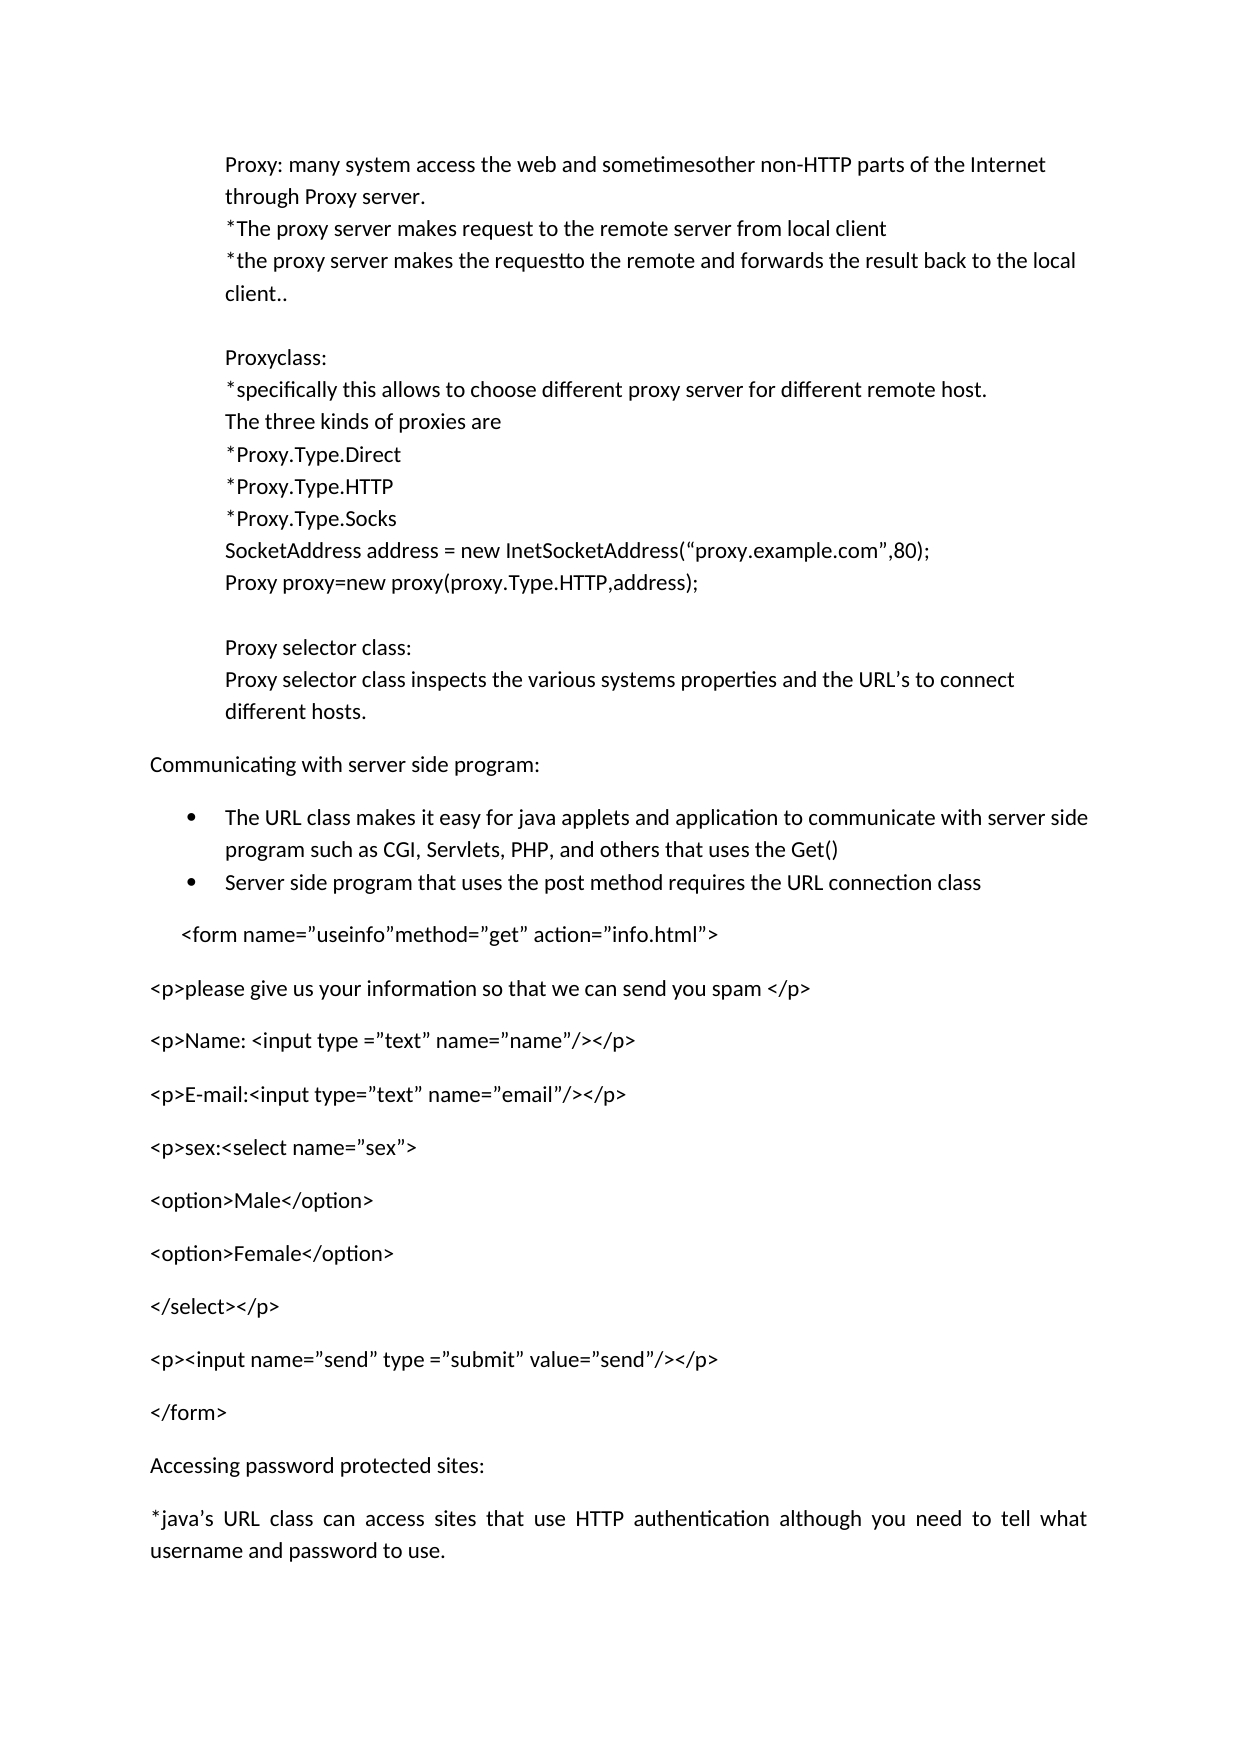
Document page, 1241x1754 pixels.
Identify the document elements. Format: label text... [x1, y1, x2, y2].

text *java’s URL class can access sites that use HTTP authentication although you need to tell what username and password to use. [150, 1504, 1090, 1564]
list *Proxy.Type.HTTP [225, 472, 1090, 500]
text <p>sex:<select name=”sex”> [150, 1133, 1090, 1161]
text <option>Male</option> [150, 1186, 1090, 1214]
list *Proxy.Type.Direct [225, 440, 1090, 468]
list Proxy: many system access the web and sometimesother non-HTTP parts of the Internet through Proxy server. [225, 150, 1090, 210]
text Accessing password protected sites: [150, 1451, 1090, 1479]
text </form> [150, 1398, 1090, 1426]
list The three kinds of proxies are [225, 407, 1090, 436]
list Server side program that uses the post method requires the URL connection class [187, 868, 1090, 896]
list The URL class makes it easy for java applets and application to communicate with server side program such as CGI, Servlets, PHP, and others that uses the Get() [187, 803, 1090, 863]
list *specifically this allows to choose different proxy server for different remote host. [225, 375, 1090, 403]
list Proxy selector class inspects the various systems properties and the URL’s to connect different hosts. [225, 665, 1090, 725]
text <p>E-mail:<input type=”text” name=”email”/></p> [150, 1080, 1090, 1108]
list SocketAddress address = new InetSocketAddress(“proxy.example.com”,80); [225, 536, 1090, 564]
text <p>please give us your information so that we can send you spam </p> [150, 974, 1090, 1002]
list Proxy proxy=new proxy(proxy.Type.HTTP,address); [225, 568, 1090, 596]
text </select></p> [150, 1292, 1090, 1320]
list Proxy selector class: [225, 633, 1090, 661]
text <form name=”useinfo”method=”get” action=”info.html”> [150, 921, 1090, 949]
list *The proxy server makes request to the remote server from local client [225, 214, 1090, 242]
list *the proxy server makes the requestto the remote and forwards the result back to the local client.. [225, 247, 1090, 307]
text <p><input name=”send” type =”submit” value=”send”/></p> [150, 1345, 1090, 1373]
text <p>Name: <input type =”text” name=”name”/></p> [150, 1027, 1090, 1055]
text <option>Female</option> [150, 1239, 1090, 1267]
text Communicating with server side program: [150, 750, 1090, 778]
list *Proxy.Type.Socks [225, 504, 1090, 532]
list Proxyclass: [225, 343, 1090, 371]
